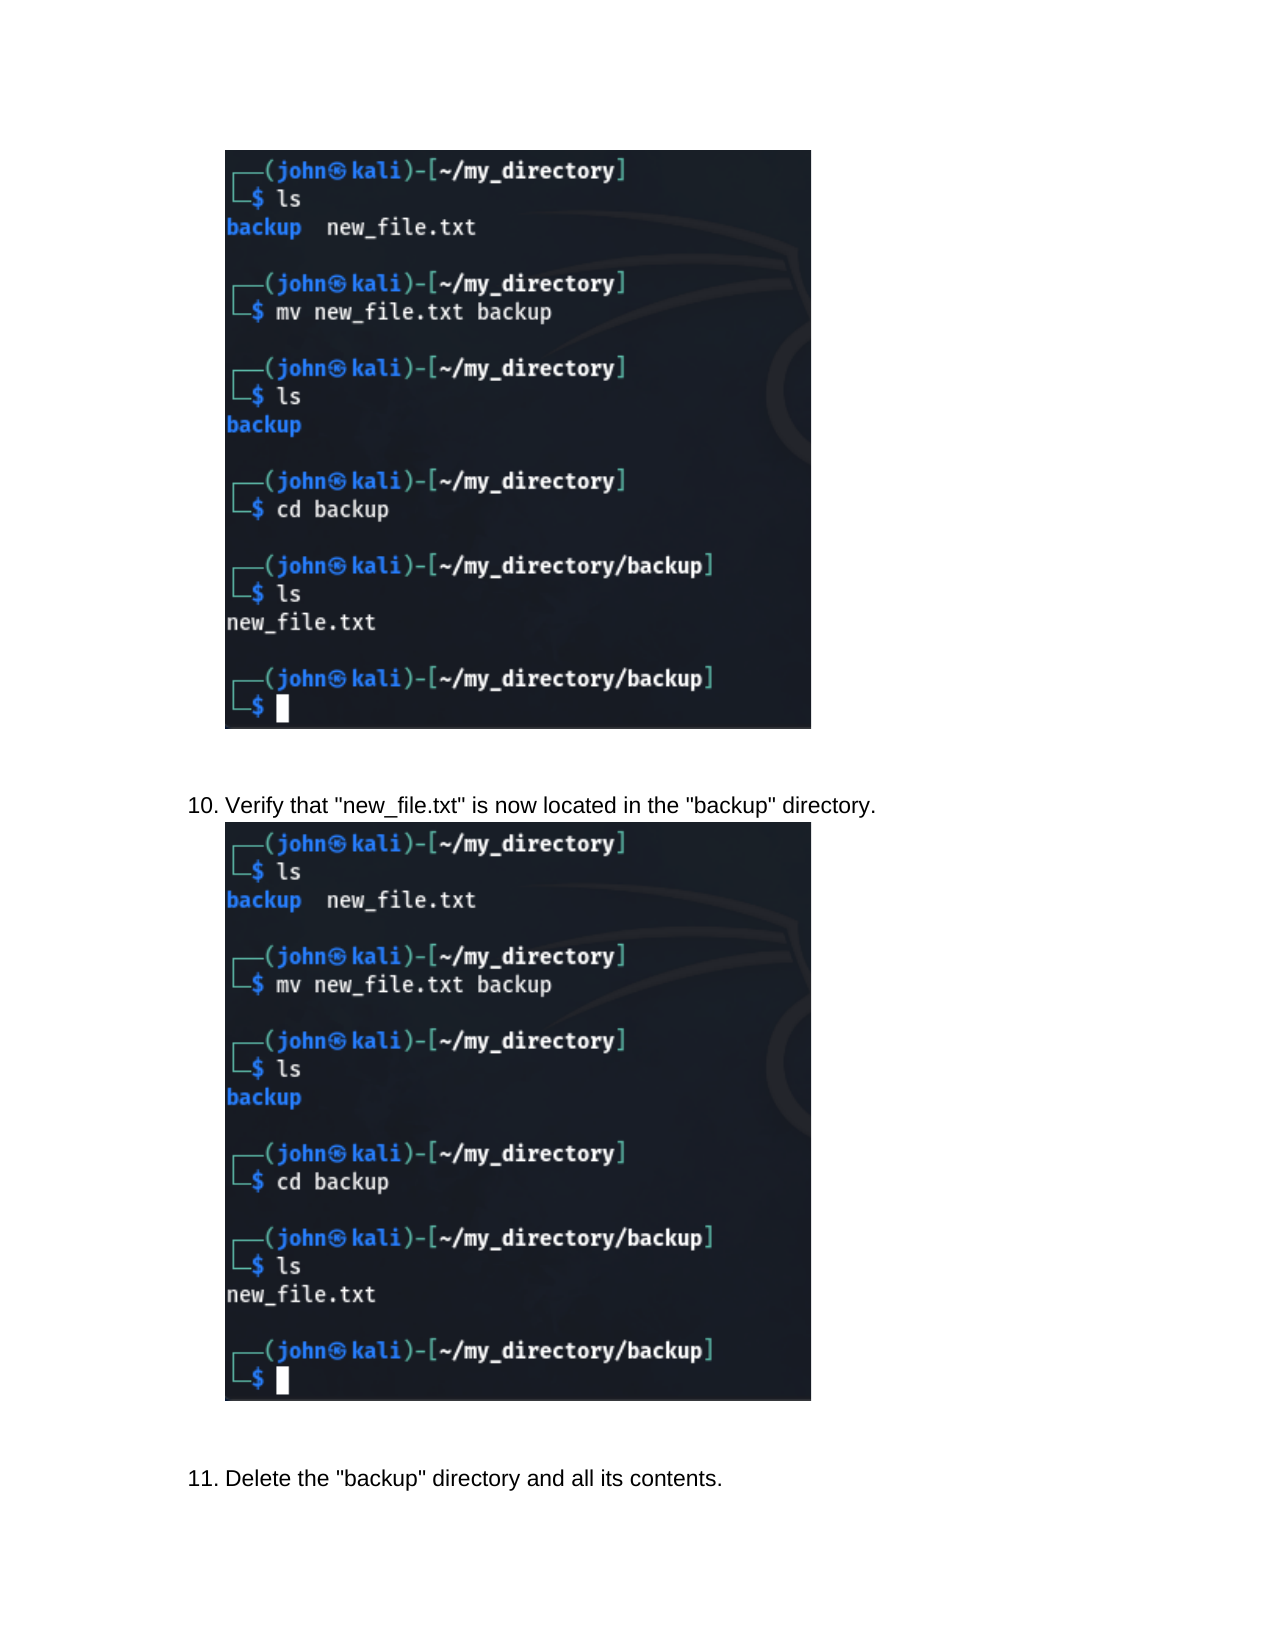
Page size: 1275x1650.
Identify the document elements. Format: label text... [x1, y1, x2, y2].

picture [225, 150, 812, 729]
list Verify that "new_file.txt" is now located in the "backup" directory. [187, 792, 1125, 819]
picture [225, 822, 812, 1401]
list Delete the "backup" directory and all its contents. [187, 1465, 1125, 1492]
